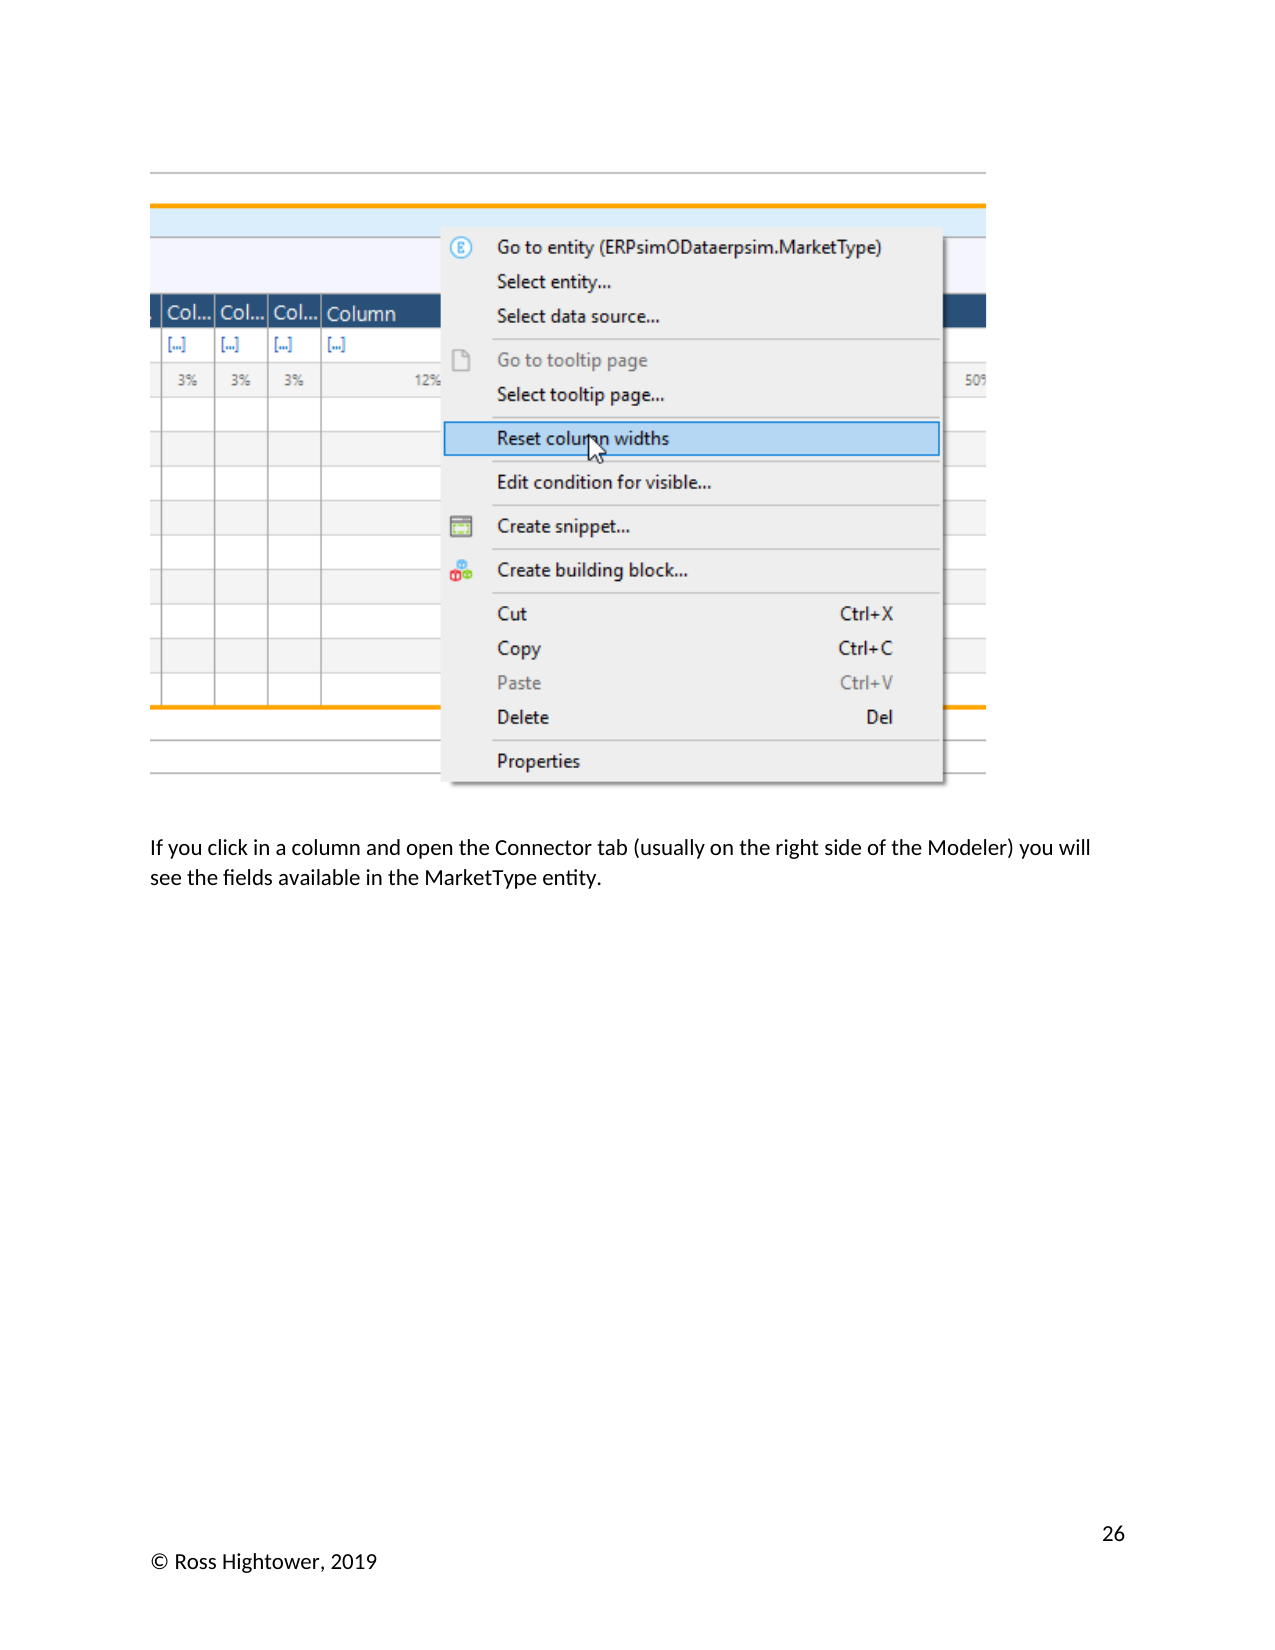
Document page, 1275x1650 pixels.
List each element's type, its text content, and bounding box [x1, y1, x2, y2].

text If you click in a column and open the Connector tab (usually on the right side of the Modeler) you will see the fields available in the MarketType entity. [150, 833, 1125, 891]
picture [150, 150, 987, 815]
